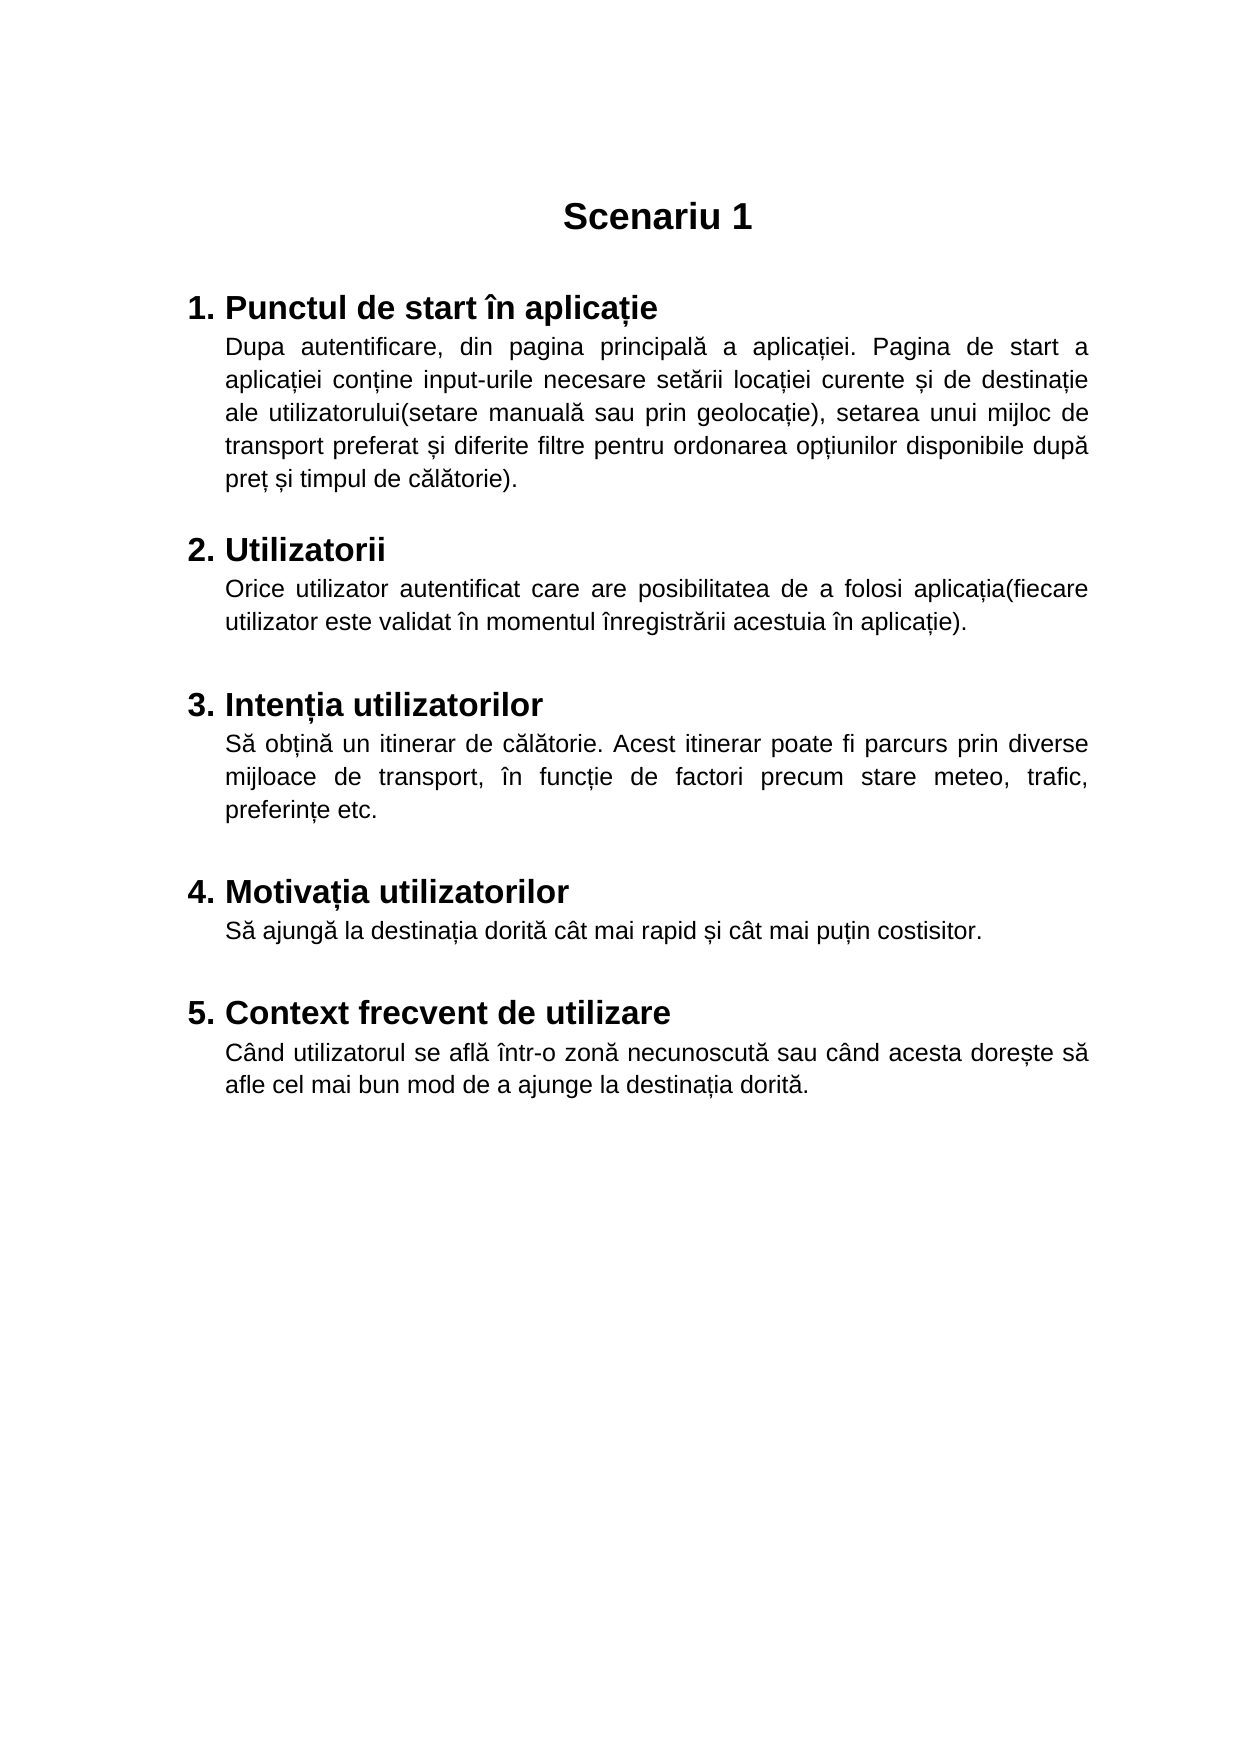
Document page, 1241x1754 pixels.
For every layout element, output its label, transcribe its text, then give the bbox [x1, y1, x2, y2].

text Să obțină un itinerar de călătorie. Acest itinerar poate fi parcurs prin diverse mijloace de transport, în funcție de factori precum stare meteo, trafic, preferințe etc. [225, 729, 1090, 823]
list Punctul de start în aplicație [187, 288, 1090, 326]
text Să ajungă la destinația dorită cât mai rapid și cât mai puțin costisitor. [225, 916, 1090, 945]
text Scenariu 1 [225, 194, 1090, 237]
list Intenția utilizatorilor [187, 684, 1090, 723]
text Dupa autentificare, din pagina principală a aplicației. Pagina de start a aplicației conține input-urile necesare setării locației curente și de destinație ale utilizatorului(setare manuală sau prin geolocație), setarea unui mijloc de transport preferat și diferite filtre pentru ordonarea opțiunilor disponibile după preț și timpul de călătorie). [225, 332, 1090, 493]
list Motivația utilizatorilor [187, 872, 1090, 910]
text Când utilizatorul se află într-o zonă necunoscută sau când acesta dorește să afle cel mai bun mod de a ajunge la destinația dorită. [225, 1037, 1090, 1099]
list Context frecvent de utilizare [187, 993, 1090, 1032]
list Utilizatorii [187, 530, 1090, 569]
text Orice utilizator autentificat care are posibilitatea de a folosi aplicația(fiecare utilizator este validat în momentul înregistrării acestuia în aplicație). [225, 574, 1090, 636]
